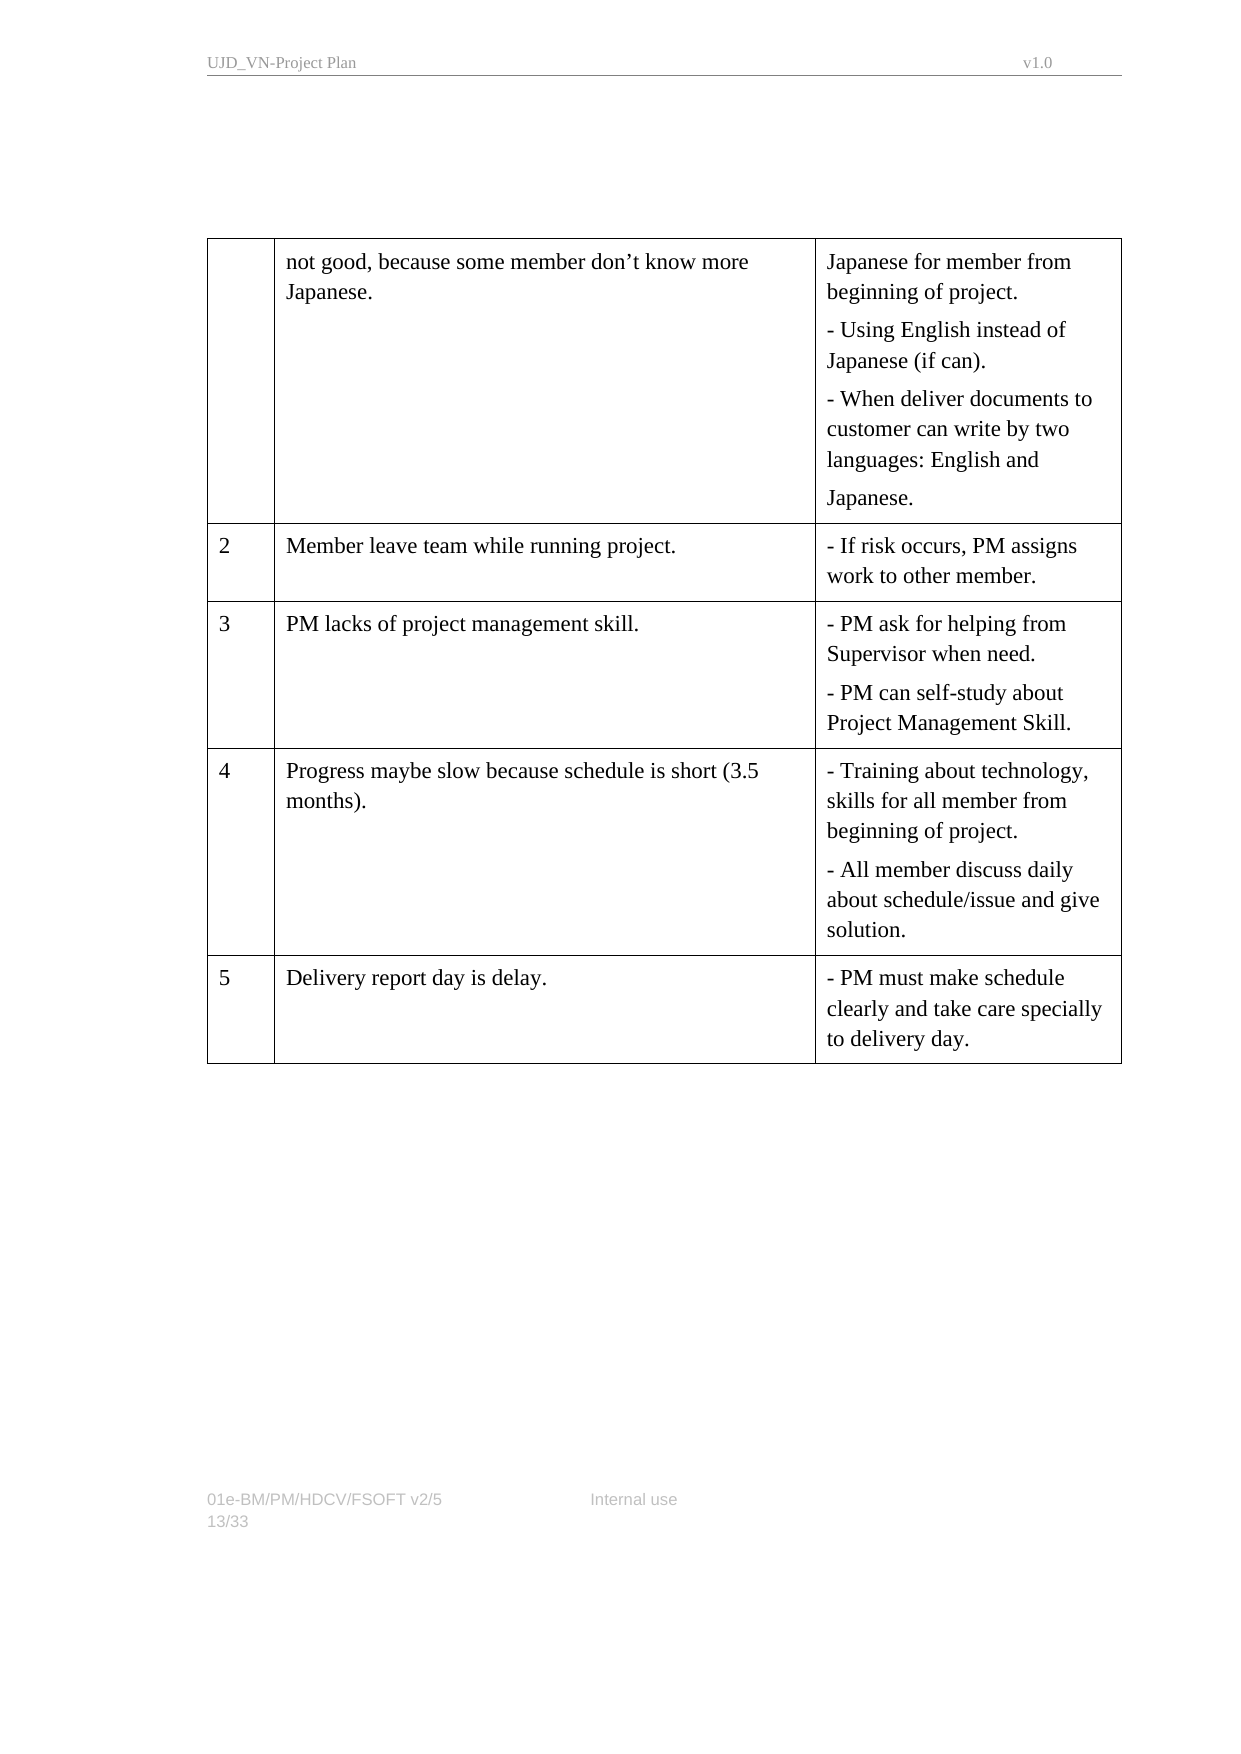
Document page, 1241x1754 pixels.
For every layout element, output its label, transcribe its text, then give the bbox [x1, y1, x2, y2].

table_cell - PM must make schedule clearly and take care specially to delivery day. [816, 956, 1121, 1063]
table_cell Progress maybe slow because schedule is short (3.5 months). [275, 749, 815, 955]
table_cell Member leave team while running project. [275, 524, 815, 601]
table_cell 2 [208, 524, 274, 601]
table_cell 3 [208, 602, 274, 748]
table_cell 4 [208, 749, 274, 955]
table_cell - Training about technology, skills for all member from beginning of project. - All member discuss daily about schedule/issue and give solution. [816, 749, 1121, 955]
table_cell PM lacks of project management skill. [275, 602, 815, 748]
table_cell Quality of document which is wrote by Japanese maybe not good, because some member don’t know more Japanese. [275, 239, 815, 523]
table_cell - If risk occurs, PM assigns work to other member. [816, 524, 1121, 601]
table_cell 5 [208, 956, 274, 1063]
table_cell - PM ask for helping from Supervisor when need. - PM can self-study about Project Management Skill. [816, 602, 1121, 748]
table_cell Delivery report day is delay. [275, 956, 815, 1063]
table_cell 1 [208, 239, 274, 523]
